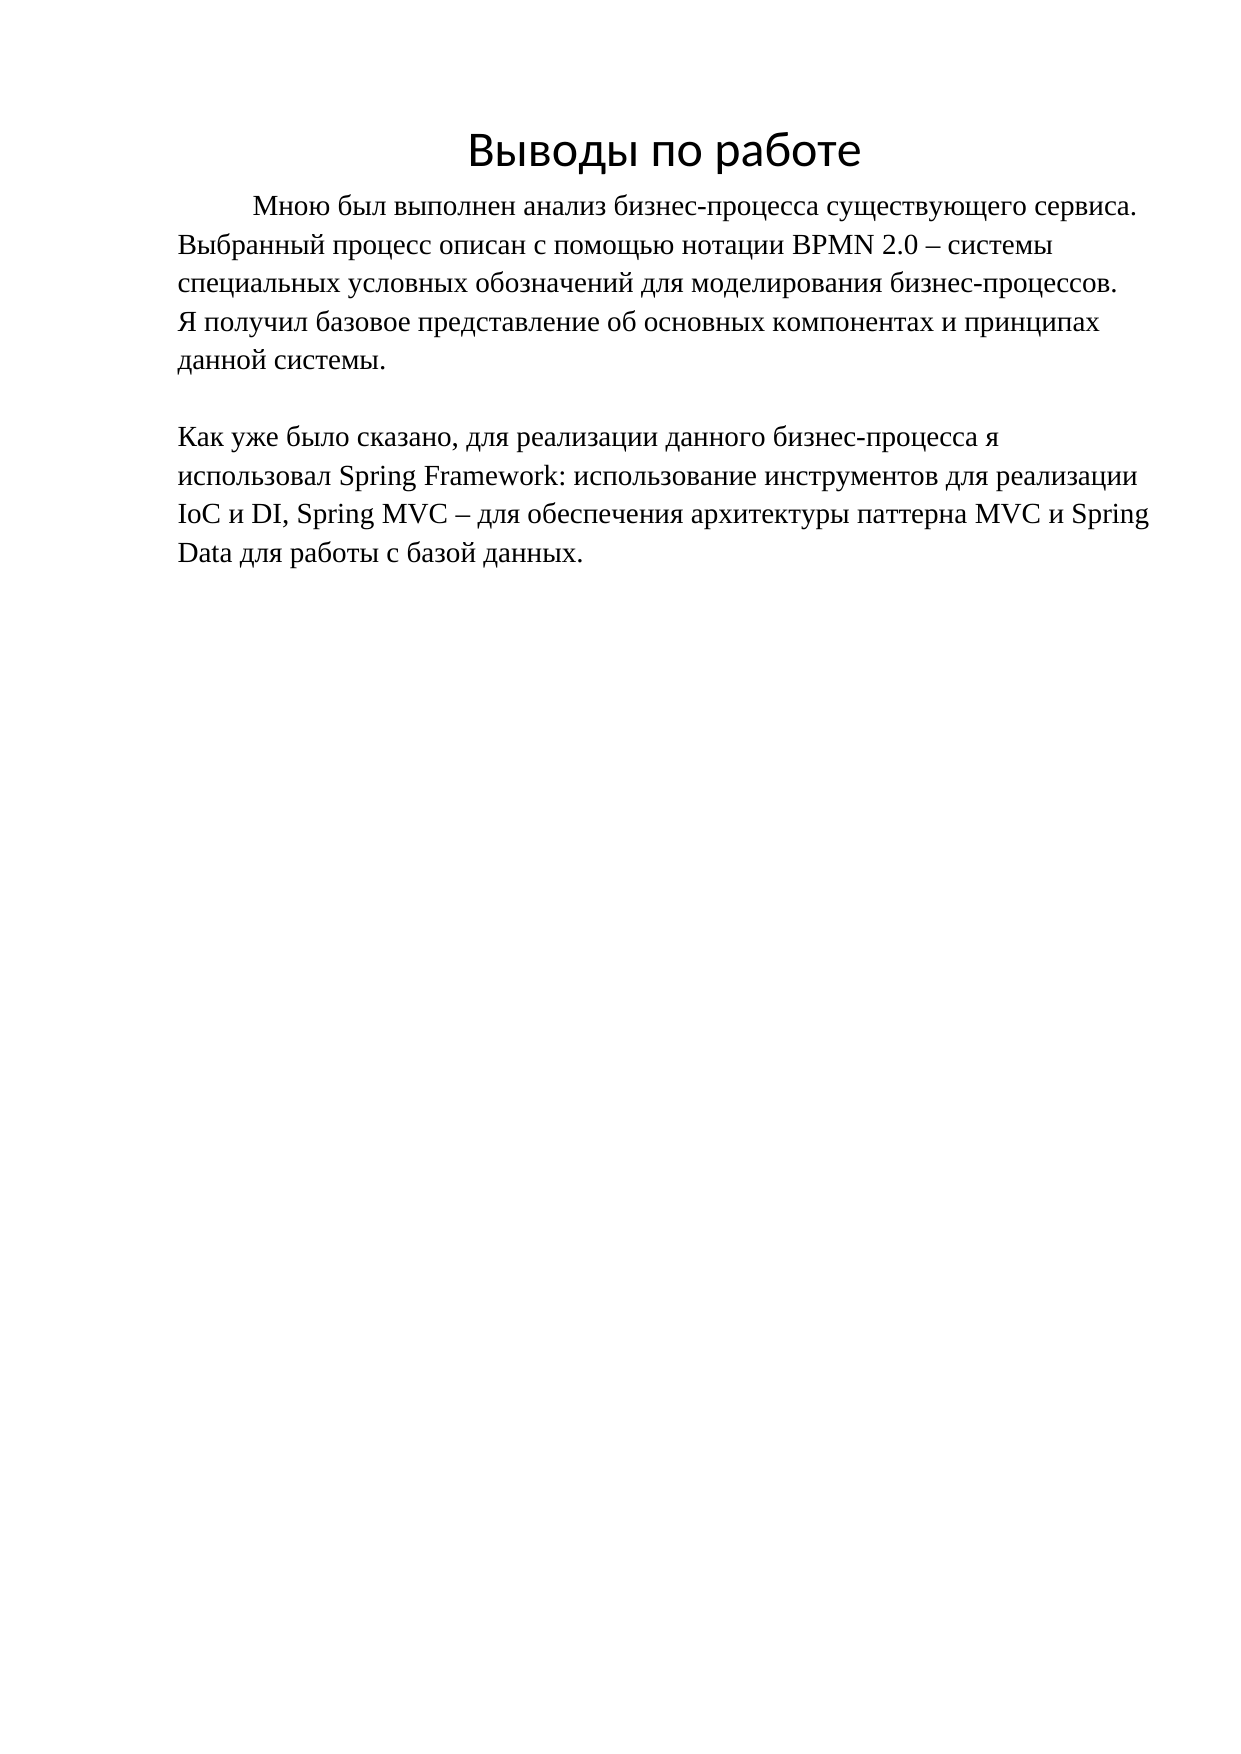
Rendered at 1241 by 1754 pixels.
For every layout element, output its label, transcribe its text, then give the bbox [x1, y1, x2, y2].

text Выводы по работе [177, 118, 1152, 179]
text Мною был выполнен анализ бизнес-процесса существующего сервиса. Выбранный процесс описан с помощью нотации BPMN 2.0 – системы специальных условных обозначений для моделирования бизнес-процессов. Я получил базовое представление об основных компонентах и принципах данной системы. Как уже было сказано, для реализации данного бизнес-процесса я использовал Spring Framework: использование инструментов для реализации IoC и DI, Spring MVC – для обеспечения архитектуры паттерна MVC и Spring Data для работы с базой данных. [177, 188, 1152, 569]
